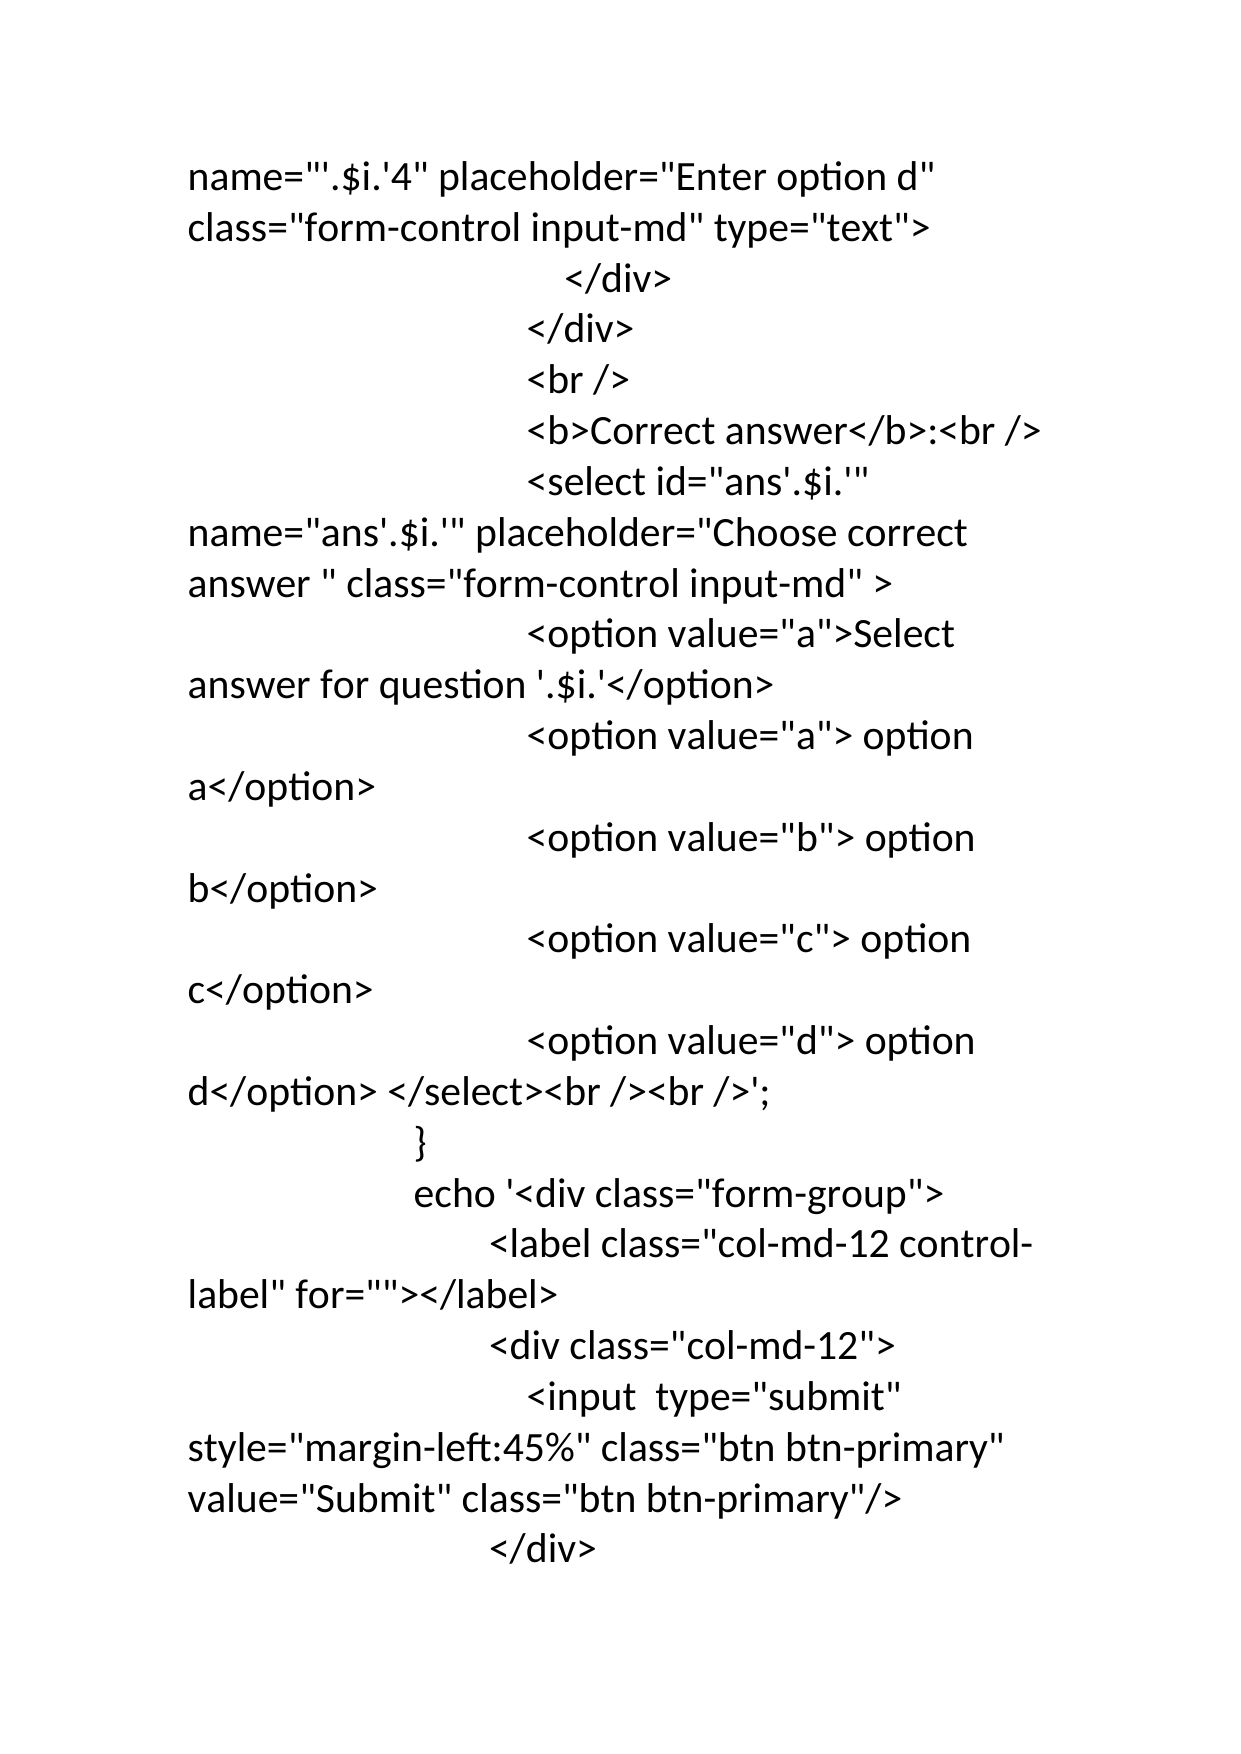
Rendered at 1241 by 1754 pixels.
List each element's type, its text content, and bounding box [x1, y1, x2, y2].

text </div> [187, 1522, 1053, 1573]
text <input type="submit" style="margin-left:45%" class="btn btn-primary" value="Submit" class="btn btn-primary"/> [187, 1370, 1053, 1522]
text <b>Correct answer</b>:<br /> [187, 404, 1053, 455]
text <label class="col-md-12 control-label" for=""></label> [187, 1217, 1053, 1319]
text <option value="c"> option c</option> [187, 912, 1053, 1014]
text <br /> [187, 353, 1053, 404]
text <select id="ans'.$i.'" name="ans'.$i.'" placeholder="Choose correct answer " class="form-control input-md" > [187, 455, 1053, 607]
text } [187, 1116, 1053, 1167]
text </div> [187, 302, 1053, 353]
text </div> [187, 252, 1053, 302]
text echo '<div class="form-group"> [187, 1167, 1053, 1217]
text <option value="a"> option a</option> [187, 709, 1053, 811]
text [187, 150, 1053, 252]
text <option value="d"> option d</option> </select><br /><br />'; [187, 1014, 1053, 1116]
text <option value="b"> option b</option> [187, 811, 1053, 912]
text <div class="col-md-12"> [187, 1319, 1053, 1370]
text <option value="a">Select answer for question '.$i.'</option> [187, 607, 1053, 709]
